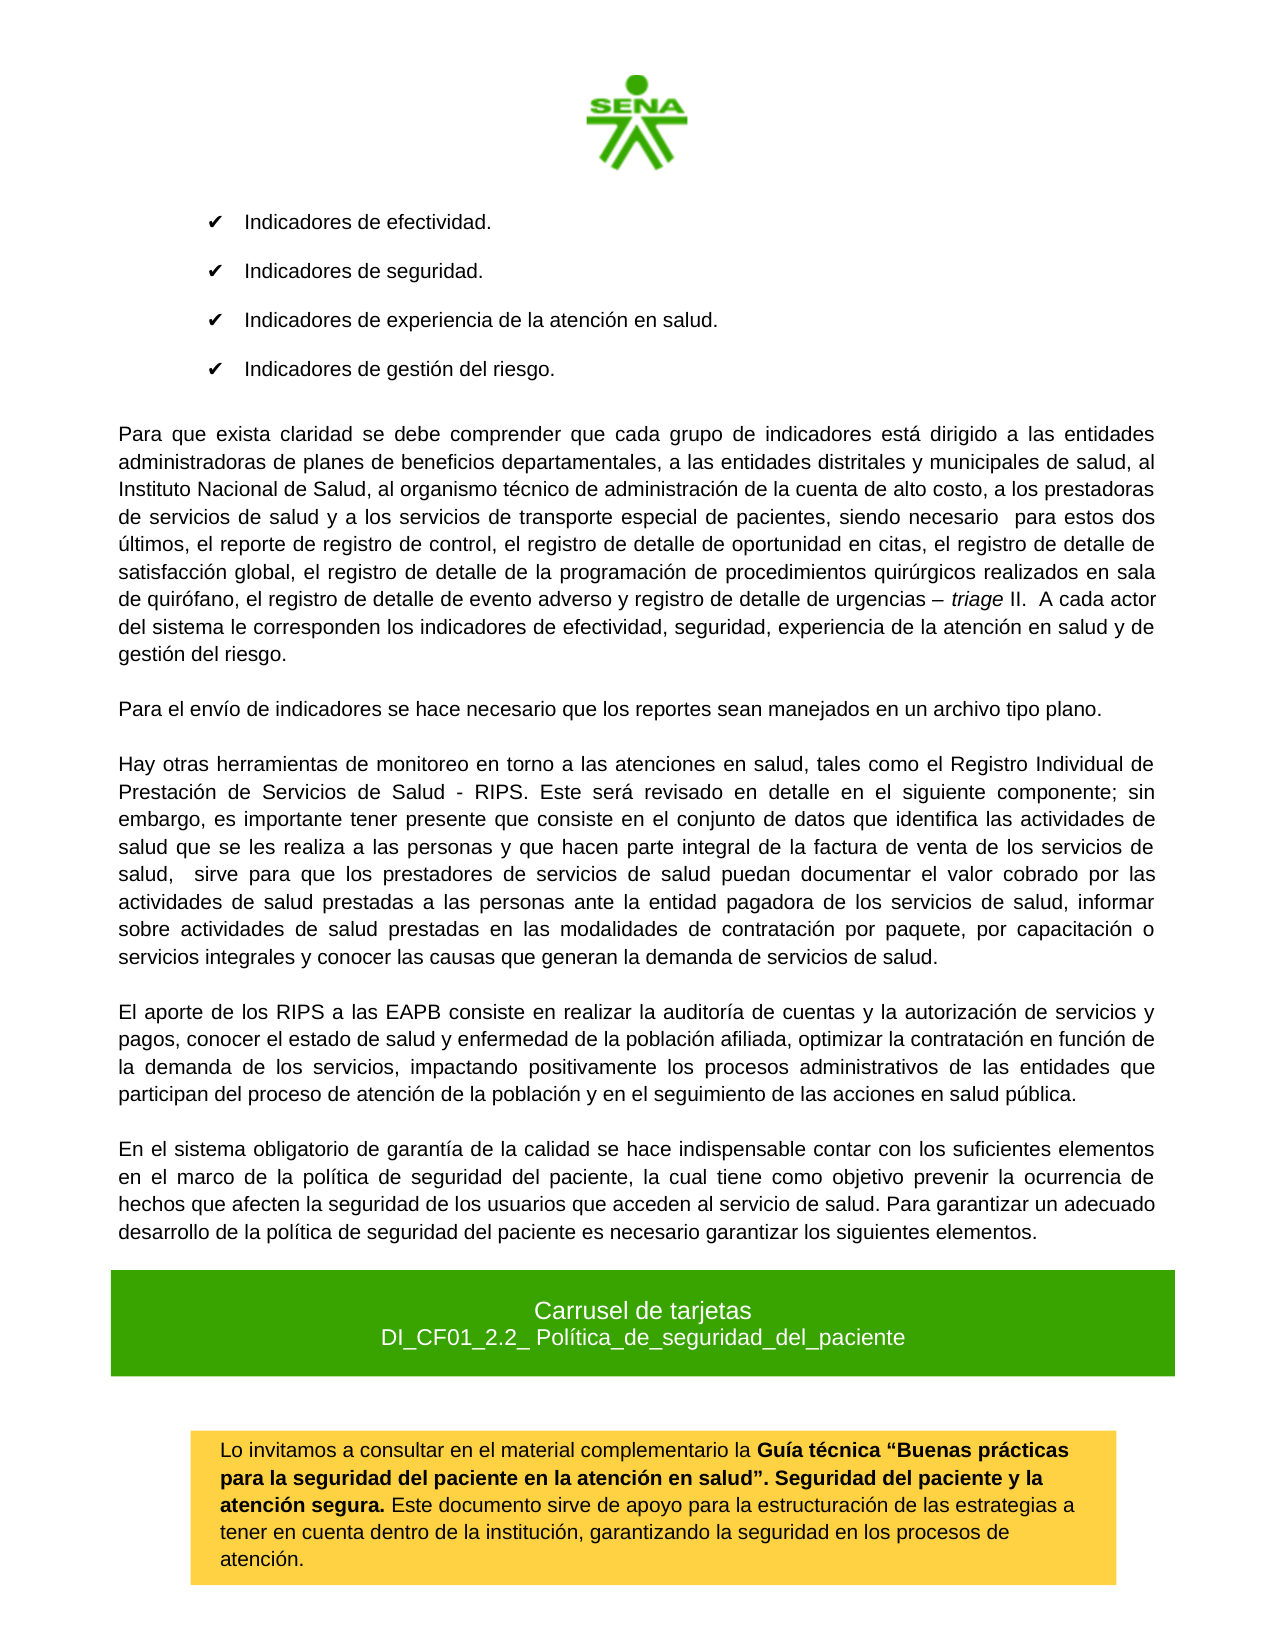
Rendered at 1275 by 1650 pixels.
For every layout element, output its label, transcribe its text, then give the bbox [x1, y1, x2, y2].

text Para que exista claridad se debe comprender que cada grupo de indicadores está dirigido a las entidades administradoras de planes de beneficios departamentales, a las entidades distritales y municipales de salud, al Instituto Nacional de Salud, al organismo técnico de administración de la cuenta de alto costo, a los prestadoras de servicios de salud y a los servicios de transporte especial de pacientes, siendo necesario para estos dos últimos, el reporte de registro de control, el registro de detalle de oportunidad en citas, el registro de detalle de satisfacción global, el registro de detalle de la programación de procedimientos quirúrgicos realizados en sala de quirófano, el registro de detalle de evento adverso y registro de detalle de urgencias – triage II. A cada actor del sistema le corresponden los indicadores de efectividad, seguridad, experiencia de la atención en salud y de gestión del riesgo. [118, 422, 1157, 666]
list Indicadores de seguridad. [207, 247, 1157, 290]
text Para el envío de indicadores se hace necesario que los reportes sean manejados en un archivo tipo plano. [118, 697, 1157, 721]
list Indicadores de experiencia de la atención en salud. [207, 296, 1157, 339]
text El aporte de los RIPS a las EAPB consiste en realizar la auditoría de cuentas y la autorización de servicios y pagos, conocer el estado de salud y enfermedad de la población afiliada, optimizar la contratación en función de la demanda de los servicios, impactando positivamente los procesos administrativos de las entidades que participan del proceso de atención de la población y en el seguimiento de las acciones en salud pública. [118, 999, 1157, 1106]
text En el sistema obligatorio de garantía de la calidad se hace indispensable contar con los suficientes elementos en el marco de la política de seguridad del paciente, la cual tiene como objetivo prevenir la ocurrencia de hechos que afecten la seguridad de los usuarios que acceden al servicio de salud. Para garantizar un adecuado desarrollo de la política de seguridad del paciente es necesario garantizar los siguientes elementos. [118, 1137, 1157, 1243]
list Indicadores de gestión del riesgo. [207, 346, 1157, 388]
list Indicadores de efectividad. [207, 198, 1157, 241]
text Hay otras herramientas de monitoreo en torno a las atenciones en salud, tales como el Registro Individual de Prestación de Servicios de Salud - RIPS. Este será revisado en detalle en el siguiente componente; sin embargo, es importante tener presente que consiste en el conjunto de datos que identifica las actividades de salud que se les realiza a las personas y que hacen parte integral de la factura de venta de los servicios de salud, sirve para que los prestadores de servicios de salud puedan documentar el valor cobrado por las actividades de salud prestadas a las personas ante la entidad pagadora de los servicios de salud, informar sobre actividades de salud prestadas en las modalidades de contratación por paquete, por capacitación o servicios integrales y conocer las causas que generan la demanda de servicios de salud. [118, 752, 1157, 968]
picture [586, 75, 689, 172]
